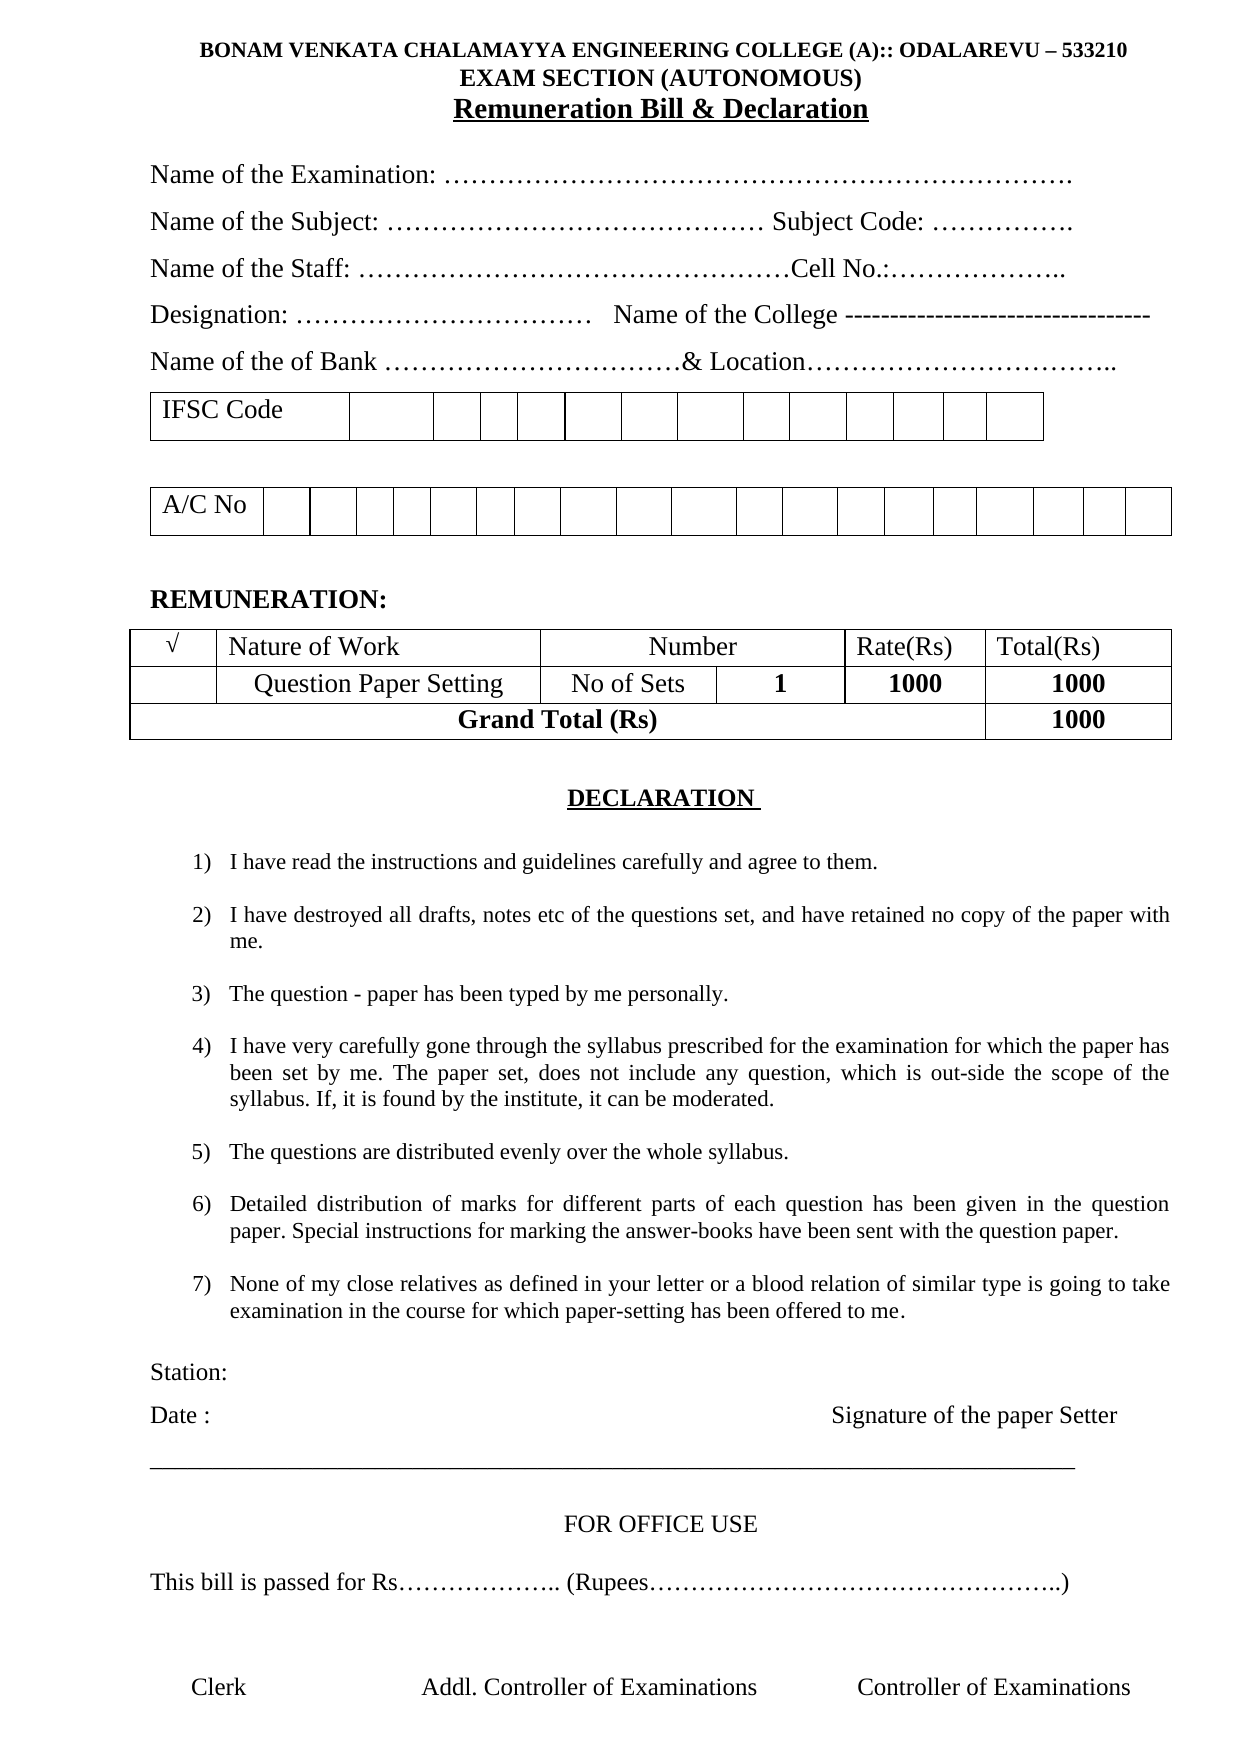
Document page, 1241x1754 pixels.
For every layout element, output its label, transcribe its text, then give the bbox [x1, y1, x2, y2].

title __________________________________________________________________________ [150, 1443, 1172, 1472]
table_header Total(Rs) [986, 630, 1171, 666]
list None of my close relatives as defined in your letter or a blood relation of similar type is going to take examination in the course for which paper-setting has been offered to me. [192, 1269, 1172, 1324]
table_header [894, 393, 943, 439]
list I have read the instructions and guidelines carefully and agree to them. [192, 848, 1172, 874]
table_header IFSC Code [151, 393, 349, 439]
title BONAM VENKATA CHALAMAYYA ENGINEERING COLLEGE (A):: ODALAREVU – 533210 [150, 37, 1172, 63]
table_header [477, 488, 514, 535]
table_header [672, 488, 736, 535]
table_header [1126, 488, 1171, 535]
table_header [944, 393, 986, 439]
table_header [311, 488, 356, 535]
title Name of the Subject: …………………………………… Subject Code: ……………. [150, 205, 1172, 236]
table_header [131, 630, 216, 666]
table_header [737, 488, 782, 535]
title Designation: …………………………… Name of the College ---------------------------------- [150, 298, 1172, 330]
table_cell 1000 [986, 704, 1171, 739]
table_header [934, 488, 976, 535]
table_header [561, 488, 616, 535]
list Detailed distribution of marks for different parts of each question has been given in the question paper. Special instructions for marking the answer-books have been sent with the question paper. [192, 1191, 1172, 1243]
title Date : Signature of the paper Setter [150, 1400, 1172, 1429]
title Station: [150, 1357, 1172, 1386]
table_cell 1000 [846, 667, 985, 703]
title This bill is passed for Rs……………….. (Rupees…………………………………………..) [150, 1567, 1172, 1596]
table_header [622, 393, 677, 439]
table_header [357, 488, 393, 535]
table_cell [131, 667, 216, 703]
table_header [481, 393, 517, 439]
table_header [885, 488, 933, 535]
title REMUNERATION: [150, 583, 1172, 614]
title Name of the Staff: …………………………………………Cell No.:……………….. [150, 252, 1172, 283]
title FOR OFFICE USE [150, 1509, 1172, 1538]
table_header [783, 488, 837, 535]
title Clerk Addl. Controller of Examinations Controller of Examinations [150, 1672, 1172, 1701]
list I have destroyed all drafts, notes etc of the questions set, and have retained no copy of the paper with me. [192, 901, 1172, 953]
table_header [350, 393, 433, 439]
table_header [431, 488, 476, 535]
table_cell 1 [717, 667, 844, 703]
list I have very carefully gone through the syllabus prescribed for the examination for which the paper has been set by me. The paper set, does not include any question, which is out-side the scope of the syllabus. If, it is found by the institute, it can be moderated. [192, 1032, 1172, 1111]
table_header [790, 393, 846, 439]
table_header [678, 393, 743, 439]
table_header Rate(Rs) [846, 630, 985, 666]
table_header [264, 488, 309, 535]
table_header [987, 393, 1043, 439]
table_header [434, 393, 480, 439]
table_header Number [541, 630, 844, 666]
text DECLARATION [150, 783, 1172, 812]
table_header [1034, 488, 1083, 535]
table_cell 1000 [986, 667, 1171, 703]
table_header [515, 488, 560, 535]
table_header [744, 393, 789, 439]
title Name of the Examination: ……………………………………………………………. [150, 158, 1172, 190]
table_cell No of Sets [541, 667, 716, 703]
table_header [617, 488, 671, 535]
table_header [977, 488, 1033, 535]
table_header [1084, 488, 1125, 535]
title Name of the of Bank ……………………………& Location…………………………….. [150, 345, 1172, 376]
table_header [847, 393, 893, 439]
table_header A/C No [151, 488, 263, 535]
table_header [566, 393, 621, 439]
title EXAM SECTION (AUTONOMOUS) [150, 63, 1172, 91]
table_header [518, 393, 564, 439]
title Remuneration Bill & Declaration [150, 91, 1172, 125]
list The question - paper has been typed by me personally. [191, 980, 1172, 1006]
table_header Nature of Work [217, 630, 540, 666]
table_header [838, 488, 884, 535]
list The questions are distributed evenly over the whole syllabus. [191, 1138, 1172, 1164]
table_cell Question Paper Setting [217, 667, 540, 703]
table_cell Grand Total (Rs) [131, 704, 985, 739]
table_header [394, 488, 430, 535]
